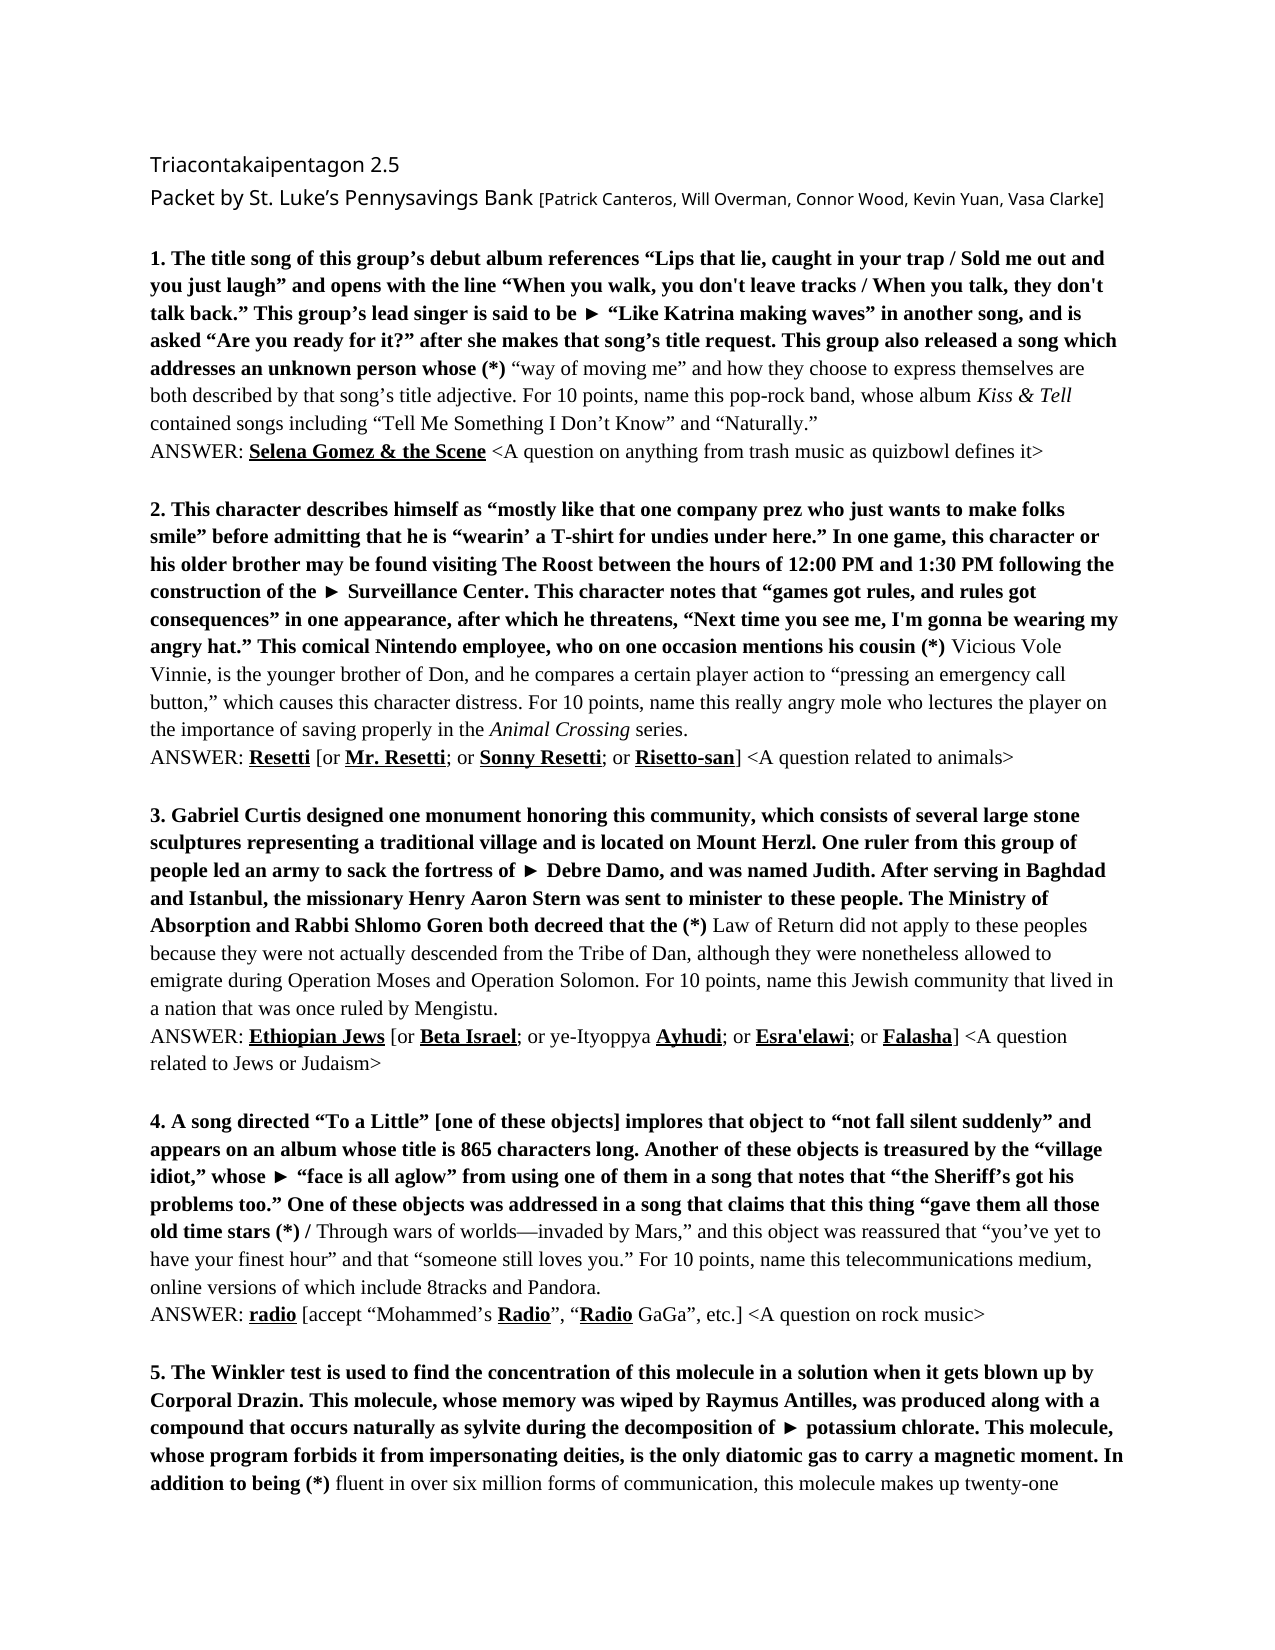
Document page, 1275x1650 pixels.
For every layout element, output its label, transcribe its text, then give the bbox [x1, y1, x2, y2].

text 1. The title song of this group’s debut album references “Lips that lie, caught in your trap / Sold me out and you just laugh” and opens with the line “When you walk, you don't leave tracks / When you talk, they don't talk back.” This group’s lead singer is said to be ► “Like Katrina making waves” in another song, and is asked “Are you ready for it?” after she makes that song’s title request. This group also released a song which addresses an unknown person whose (*) “way of moving me” and how they choose to express themselves are both described by that song’s title adjective. For 10 points, name this pop-rock band, whose album Kiss & Tell contained songs including “Tell Me Something I Don’t Know” and “Naturally.” [150, 245, 1125, 435]
text 2. This character describes himself as “mostly like that one company prez who just wants to make folks smile” before admitting that he is “wearin’ a T-shirt for undies under here.” In one game, this character or his older brother may be found visiting The Roost between the hours of 12:00 PM and 1:30 PM following the construction of the ► Surveillance Center. This character notes that “games got rules, and rules got consequences” in one appearance, after which he threatens, “Next time you see me, I'm gonna be wearing my angry hat.” This comical Nintendo employee, who on one occasion mentions his cousin (*) Vicious Vole Vinnie, is the younger brother of Don, and he compares a certain player action to “pressing an emergency call button,” which causes this character distress. For 10 points, name this really angry mole who lectures the player on the importance of saving properly in the Animal Crossing series. [150, 496, 1125, 741]
text 4. A song directed “To a Little” [one of these objects] implores that object to “not fall silent suddenly” and appears on an album whose title is 865 characters long. Another of these objects is treasured by the “village idiot,” whose ► “face is all aglow” from using one of them in a song that notes that “the Sheriff’s got his problems too.” One of these objects was addressed in a song that claims that this thing “gave them all those old time stars (*) / Through wars of worlds—invaded by Mars,” and this object was reassured that “you’ve yet to have your finest hour” and that “someone still loves you.” For 10 points, name this telecommunications medium, online versions of which include 8tracks and Pandora. [150, 1109, 1125, 1299]
text ANSWER: Ethiopian Jews [or Beta Israel; or ye-Ityoppya Ayhudi; or Esra'elawi; or Falasha] <A question related to Jews or Judaism> [150, 1023, 1125, 1075]
text ANSWER: radio [accept “Mohammed’s Radio”, “Radio GaGa”, etc.] <A question on rock music> [150, 1302, 1125, 1326]
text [150, 1360, 1125, 1494]
text 3. Gabriel Curtis designed one monument honoring this community, which consists of several large stone sculptures representing a traditional village and is located on Mount Herzl. One ruler from this group of people led an army to sack the fortress of ► Debre Damo, and was named Judith. After serving in Baghdad and Istanbul, the missionary Henry Aaron Stern was sent to minister to these people. The Ministry of Absorption and Rabbi Shlomo Goren both decreed that the (*) Law of Return did not apply to these peoples because they were not actually descended from the Tribe of Dan, although they were nonetheless allowed to emigrate during Operation Moses and Operation Solomon. For 10 points, name this Jewish community that lived in a nation that was once ruled by Mengistu. [150, 803, 1125, 1020]
text ANSWER: Resetti [or Mr. Resetti; or Sonny Resetti; or Risetto-san] <A question related to animals> [150, 745, 1125, 769]
text Packet by St. Luke’s Pennysavings Bank [Patrick Canteros, Will Overman, Connor Wood, Kevin Yuan, Vasa Clarke] [150, 183, 1125, 211]
text Triacontakaipentagon 2.5 [150, 150, 1125, 178]
text ANSWER: Selena Gomez & the Scene <A question on anything from trash music as quizbowl defines it> [150, 439, 1125, 463]
